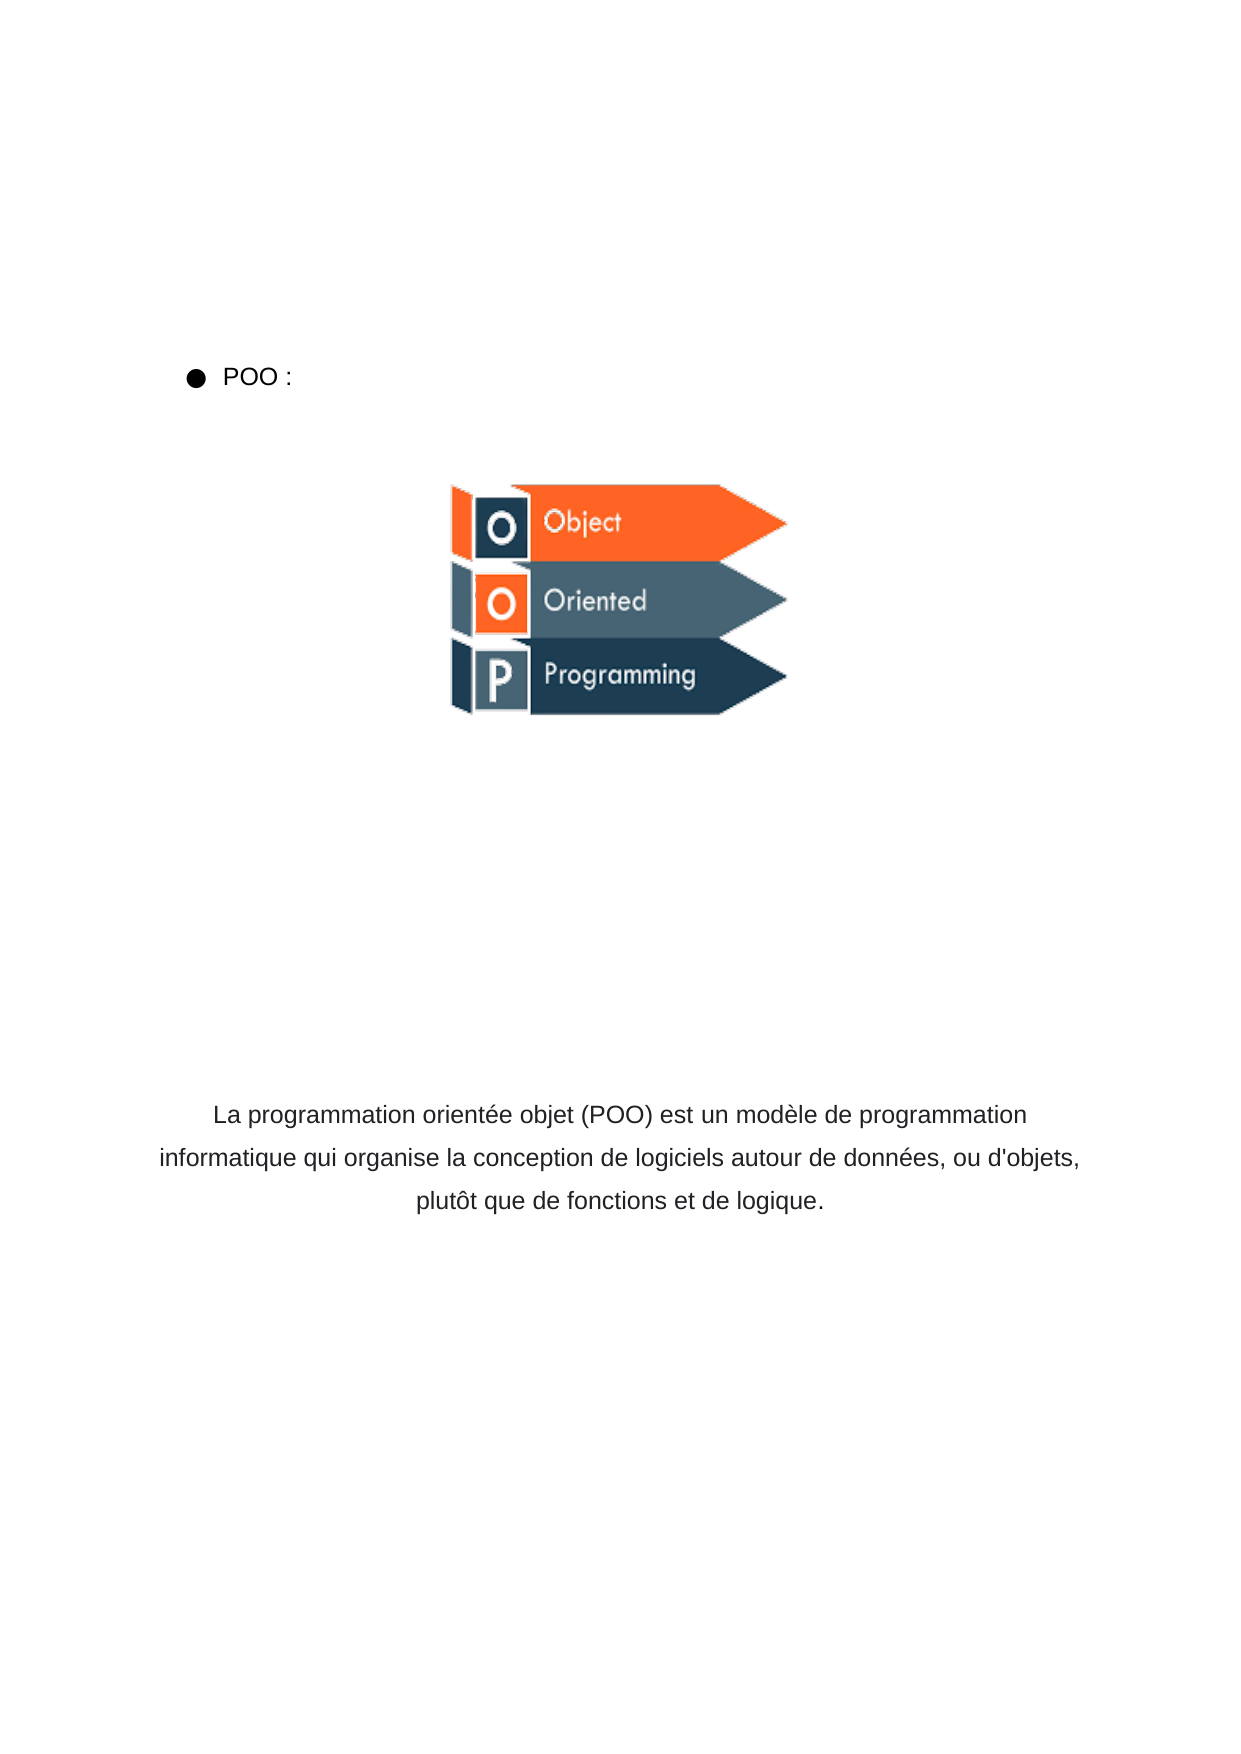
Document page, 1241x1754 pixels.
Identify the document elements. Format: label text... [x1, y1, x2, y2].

text La programmation orientée objet (POO) est un modèle de programmation informatique qui organise la conception de logiciels autour de données, ou d'objets, plutôt que de fonctions et de logique. [148, 1100, 1093, 1215]
picture [421, 438, 819, 753]
list POO : [185, 348, 1093, 400]
